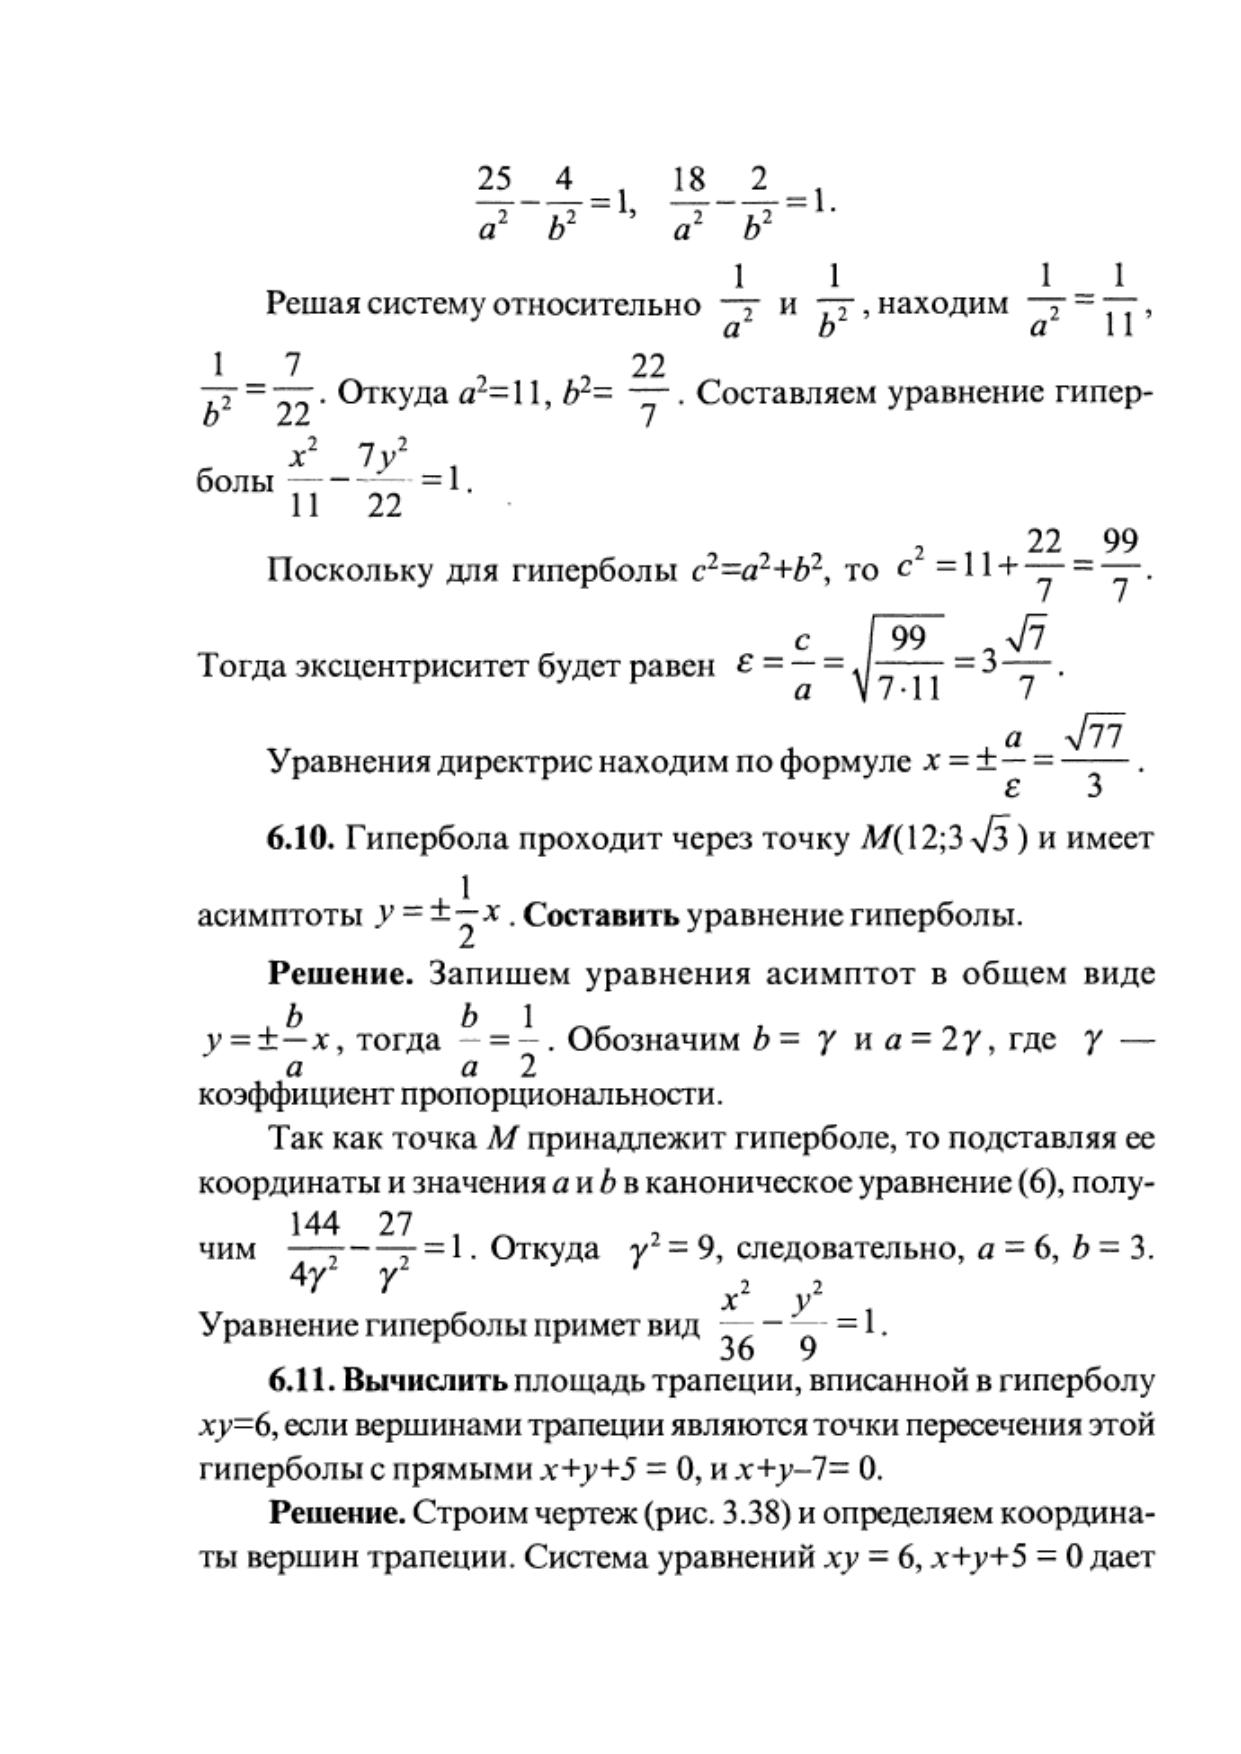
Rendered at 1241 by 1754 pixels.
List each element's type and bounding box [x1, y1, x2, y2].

picture [177, 118, 1175, 1603]
